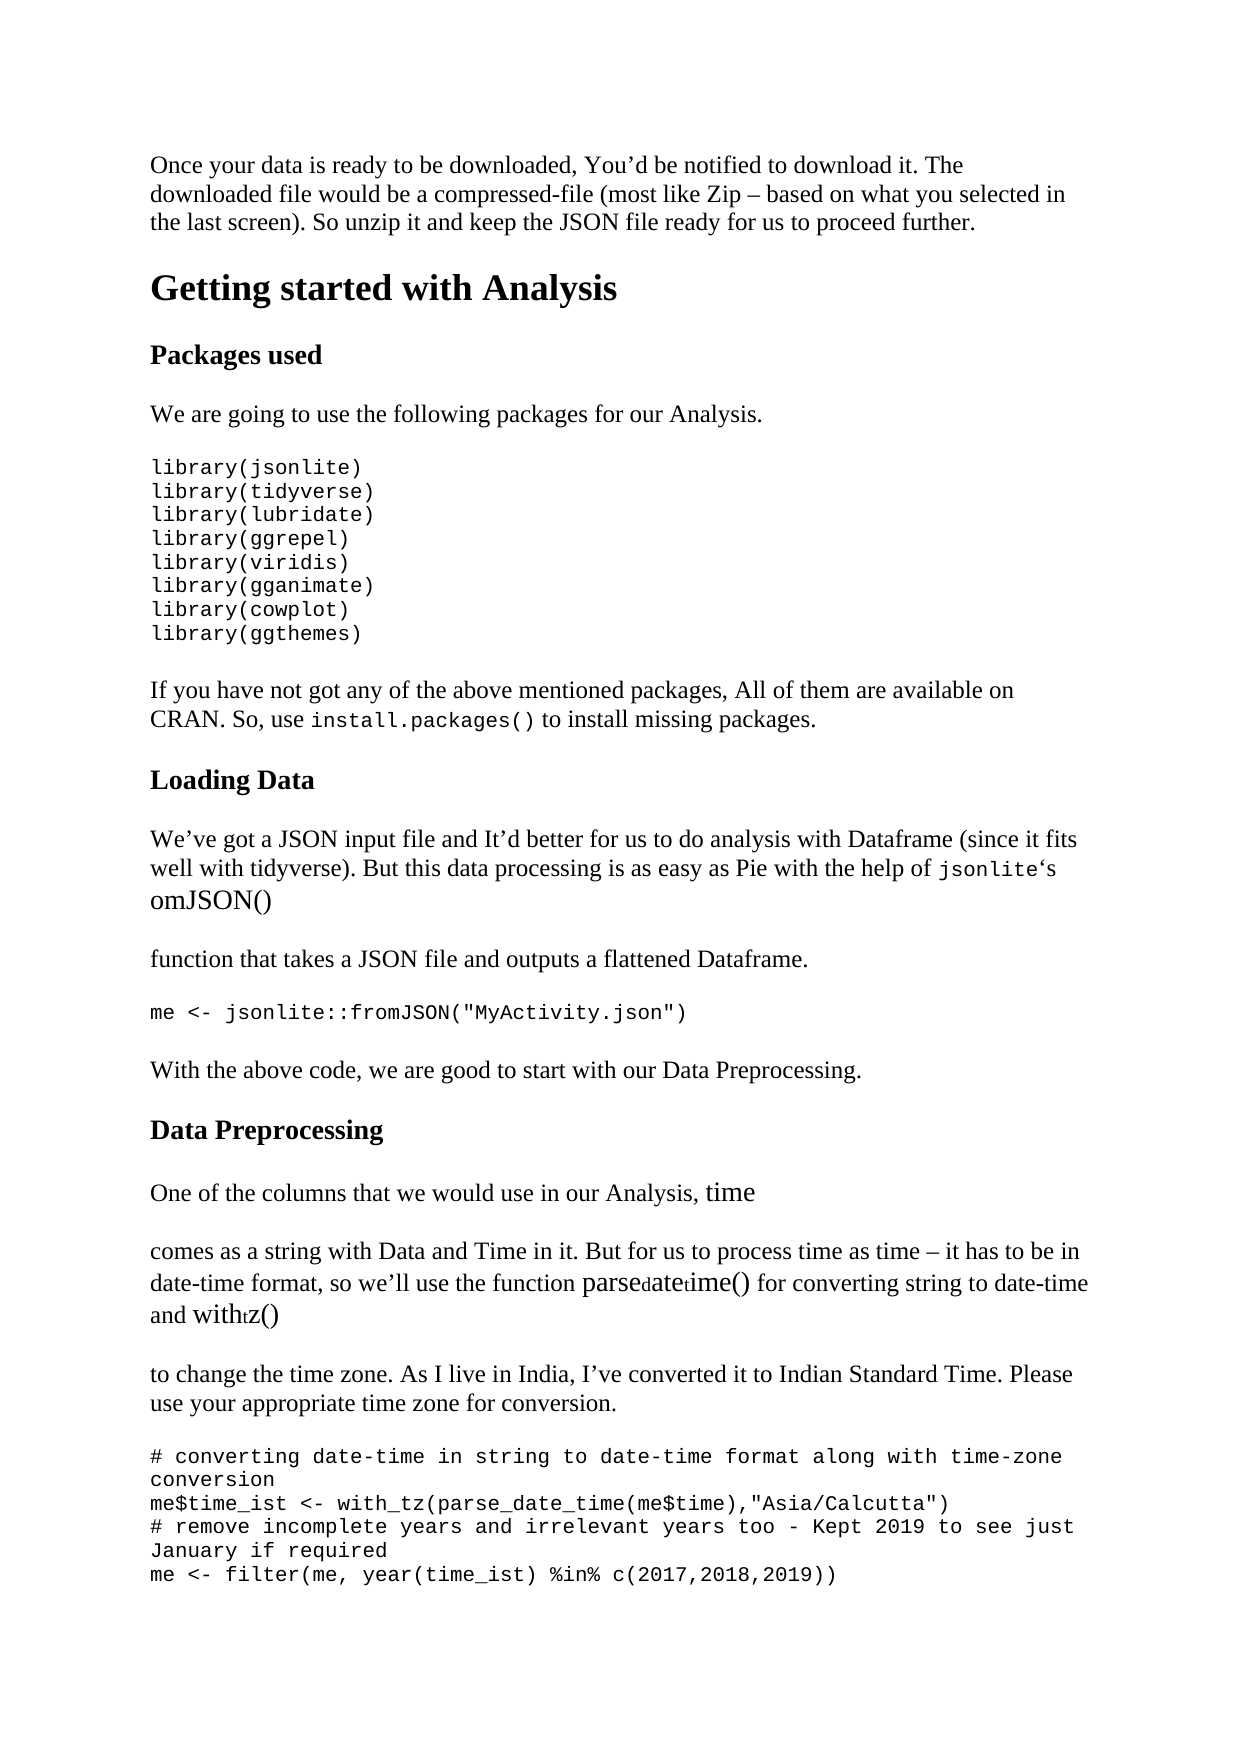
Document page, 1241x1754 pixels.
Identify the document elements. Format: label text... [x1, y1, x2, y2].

text me <- filter(me, year(time_ist) %in% c(2017,2018,2019)) [150, 1564, 1090, 1587]
text library(ggthemes) [150, 623, 1090, 646]
text If you have not got any of the above mentioned packages, All of them are available on CRAN. So, use install.packages() to install missing packages. [150, 676, 1090, 734]
text library(jsonlite) [150, 457, 1090, 481]
text Data Preprocessing [150, 1113, 1090, 1146]
text library(lubridate) [150, 504, 1090, 528]
text library(cowplot) [150, 599, 1090, 623]
text library(gganimate) [150, 575, 1090, 599]
text Packages used [150, 338, 1090, 370]
text Loading Data [150, 763, 1090, 795]
text We are going to use the following packages for our Analysis. [150, 399, 1090, 428]
text me <- jsonlite::fromJSON("MyActivity.json") [150, 1002, 1090, 1026]
text me$time_ist <- with_tz(parse_date_time(me$time),"Asia/Calcutta") [150, 1493, 1090, 1517]
text comes as a string with Data and Time in it. But for us to process time as time – it has to be in date-time format, so we’ll use the function parsedatetime() for converting string to date-time and withtz() [150, 1236, 1090, 1330]
text With the above code, we are good to start with our Data Preprocessing. [150, 1055, 1090, 1084]
text # converting date-time in string to date-time format along with time-zone conversion [150, 1446, 1090, 1493]
text Once your data is ready to be downloaded, You’d be notified to download it. The downloaded file would be a compressed-file (most like Zip – based on what you selected in the last screen). So unzip it and keep the JSON file ready for us to proceed further. [150, 150, 1090, 236]
text function that takes a JSON file and outputs a flattened Dataframe. [150, 944, 1090, 973]
text # remove incomplete years and irrelevant years too - Kept 2019 to see just January if required [150, 1517, 1090, 1564]
text library(ggrepel) [150, 528, 1090, 552]
text One of the columns that we would use in our Analysis, time [150, 1175, 1090, 1207]
text library(tidyverse) [150, 481, 1090, 504]
text to change the time zone. As I live in India, I’ve converted it to Indian Standard Time. Please use your appropriate time zone for conversion. [150, 1359, 1090, 1416]
text Getting started with Analysis [150, 265, 1090, 308]
text library(viridis) [150, 552, 1090, 575]
text We’ve got a JSON input file and It’d better for us to do analysis with Dataframe (since it fits well with tidyverse). But this data processing is as easy as Pie with the help of jsonlite‘s omJSON() [150, 824, 1090, 915]
